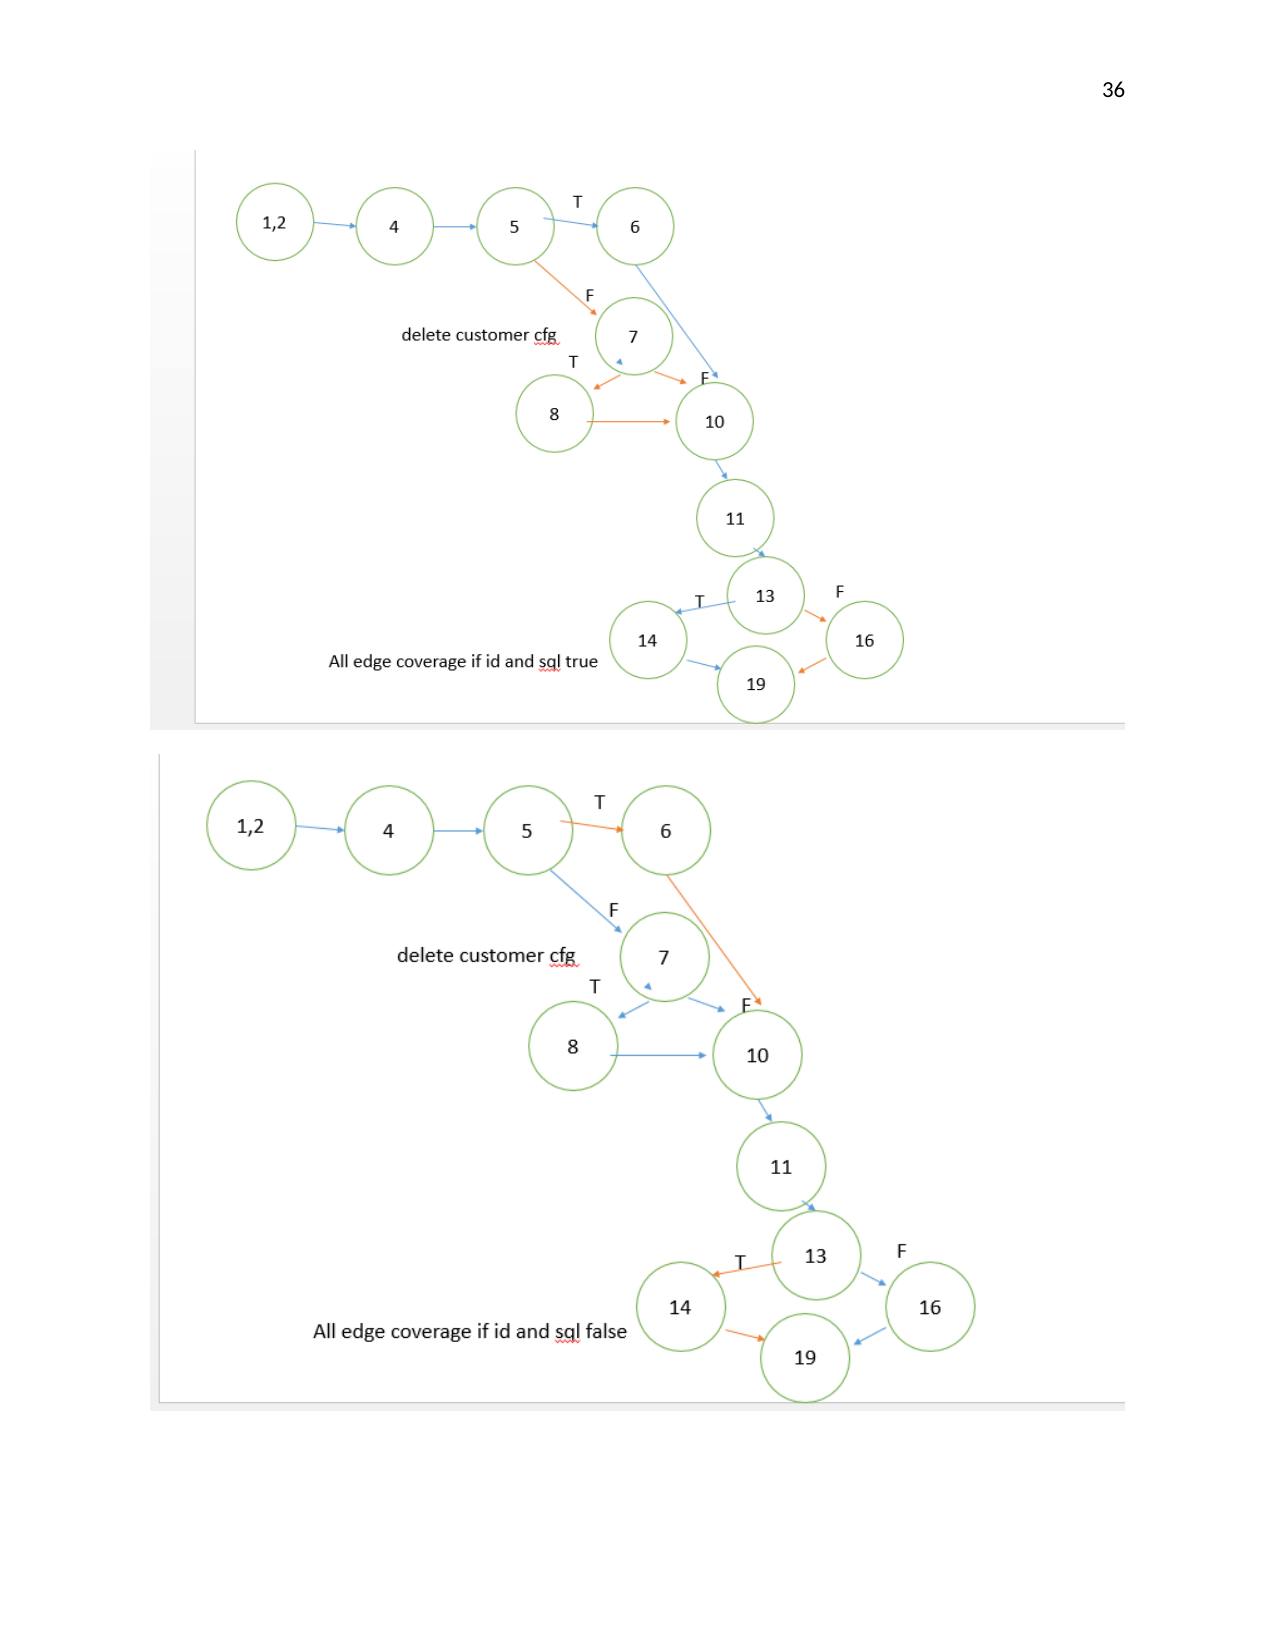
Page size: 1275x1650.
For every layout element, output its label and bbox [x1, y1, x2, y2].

picture [150, 754, 1125, 1411]
picture [150, 150, 1125, 730]
